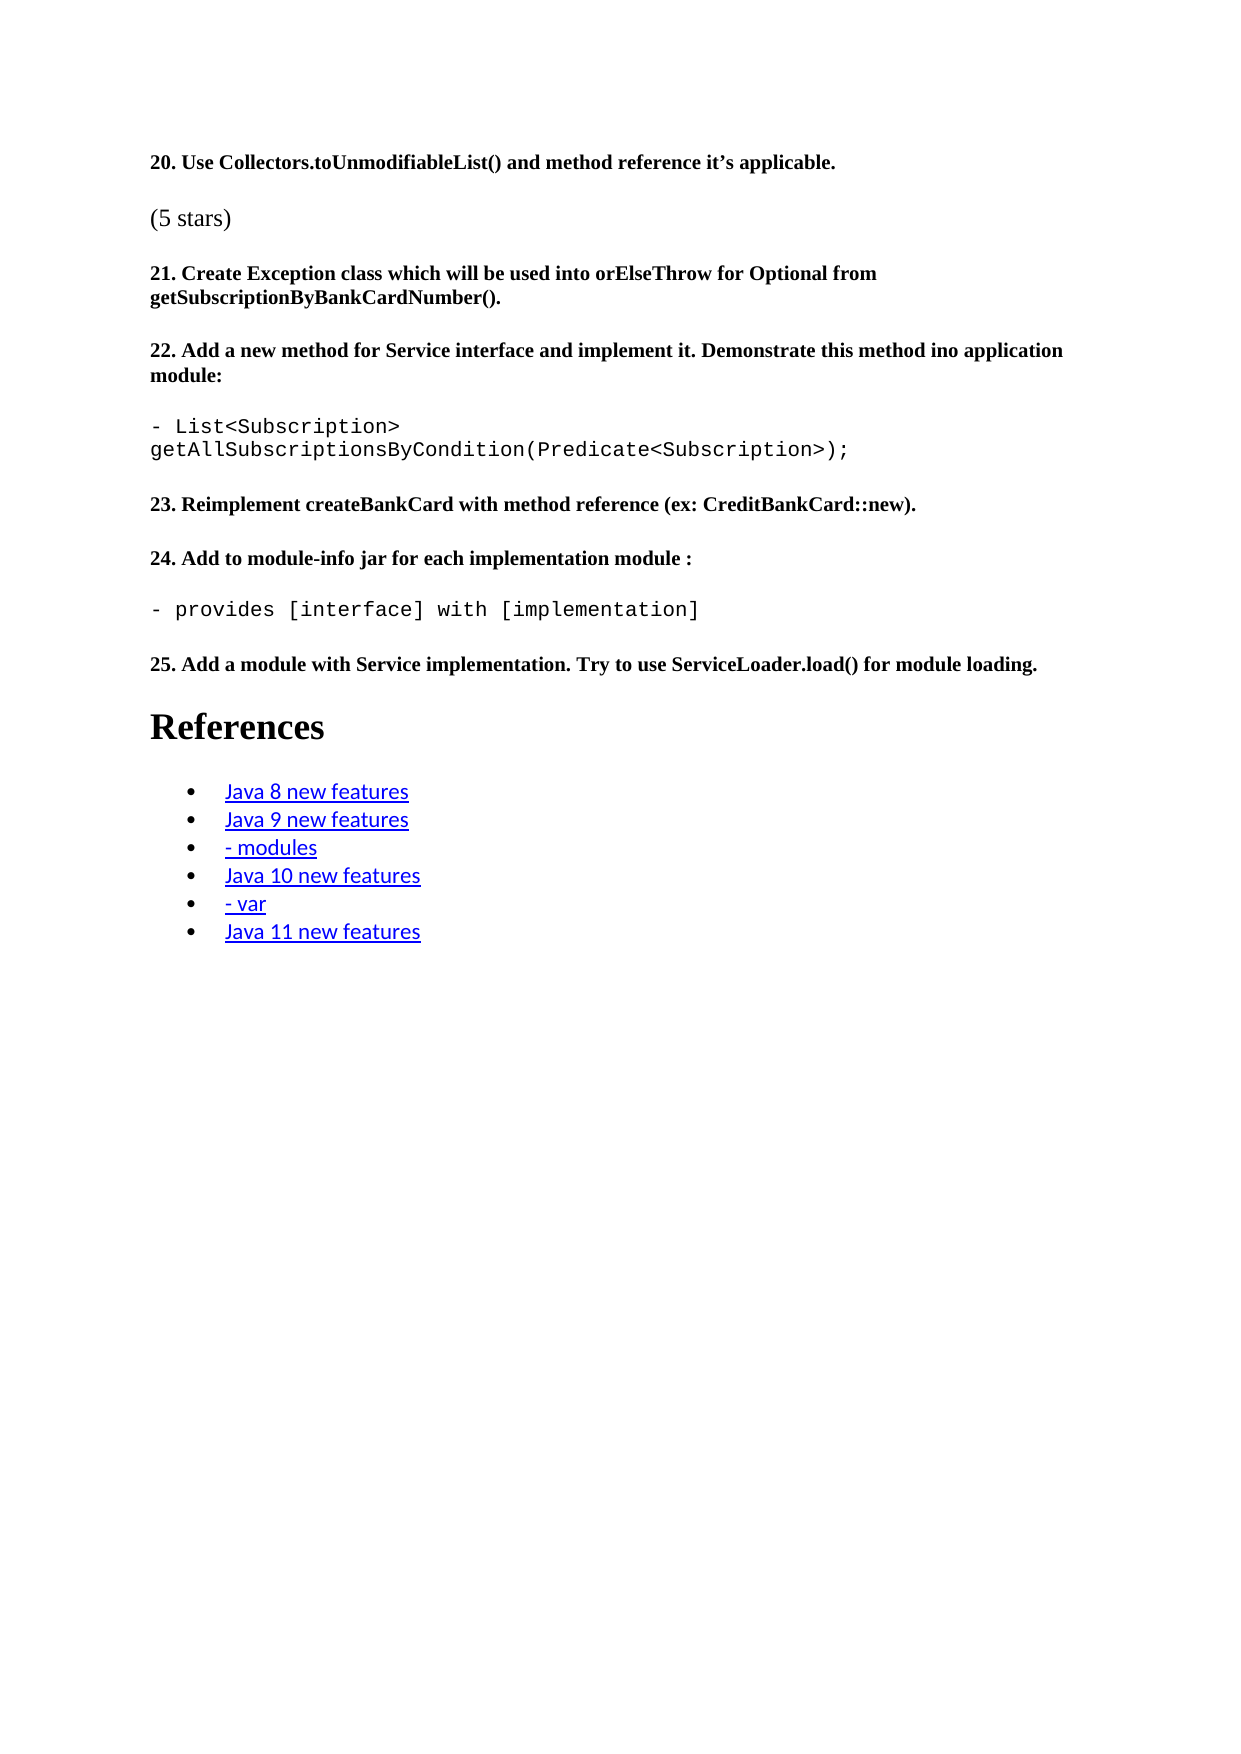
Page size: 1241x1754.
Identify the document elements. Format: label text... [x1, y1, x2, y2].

list - modules [187, 833, 1090, 861]
list Java 9 new features [187, 805, 1090, 833]
list Java 10 new features [187, 861, 1090, 889]
text - List<Subscription> getAllSubscriptionsByCondition(Predicate<Subscription>); [150, 416, 1090, 463]
text - provides [interface] with [implementation] [150, 599, 1090, 622]
subtitle 21. Create Exception class which will be used into orElseThrow for Optional from getSubscriptionByBankCardNumber(). [150, 261, 1090, 309]
list - var [187, 889, 1090, 917]
subtitle References [150, 705, 1090, 748]
subtitle 24. Add to module-info jar for each implementation module : [150, 545, 1090, 569]
subtitle 20. Use Collectors.toUnmodifiableList() and method reference it’s applicable. [150, 150, 1090, 174]
text (5 stars) [150, 203, 1090, 232]
subtitle 25. Add a module with Service implementation. Try to use ServiceLoader.load() for module loading. [150, 651, 1090, 676]
subtitle 22. Add a new method for Service interface and implement it. Demonstrate this method ino application module: [150, 338, 1090, 387]
list Java 8 new features [187, 777, 1090, 805]
subtitle 23. Reimplement createBankCard with method reference (ex: CreditBankCard::new). [150, 492, 1090, 516]
list Java 11 new features [187, 917, 1090, 945]
